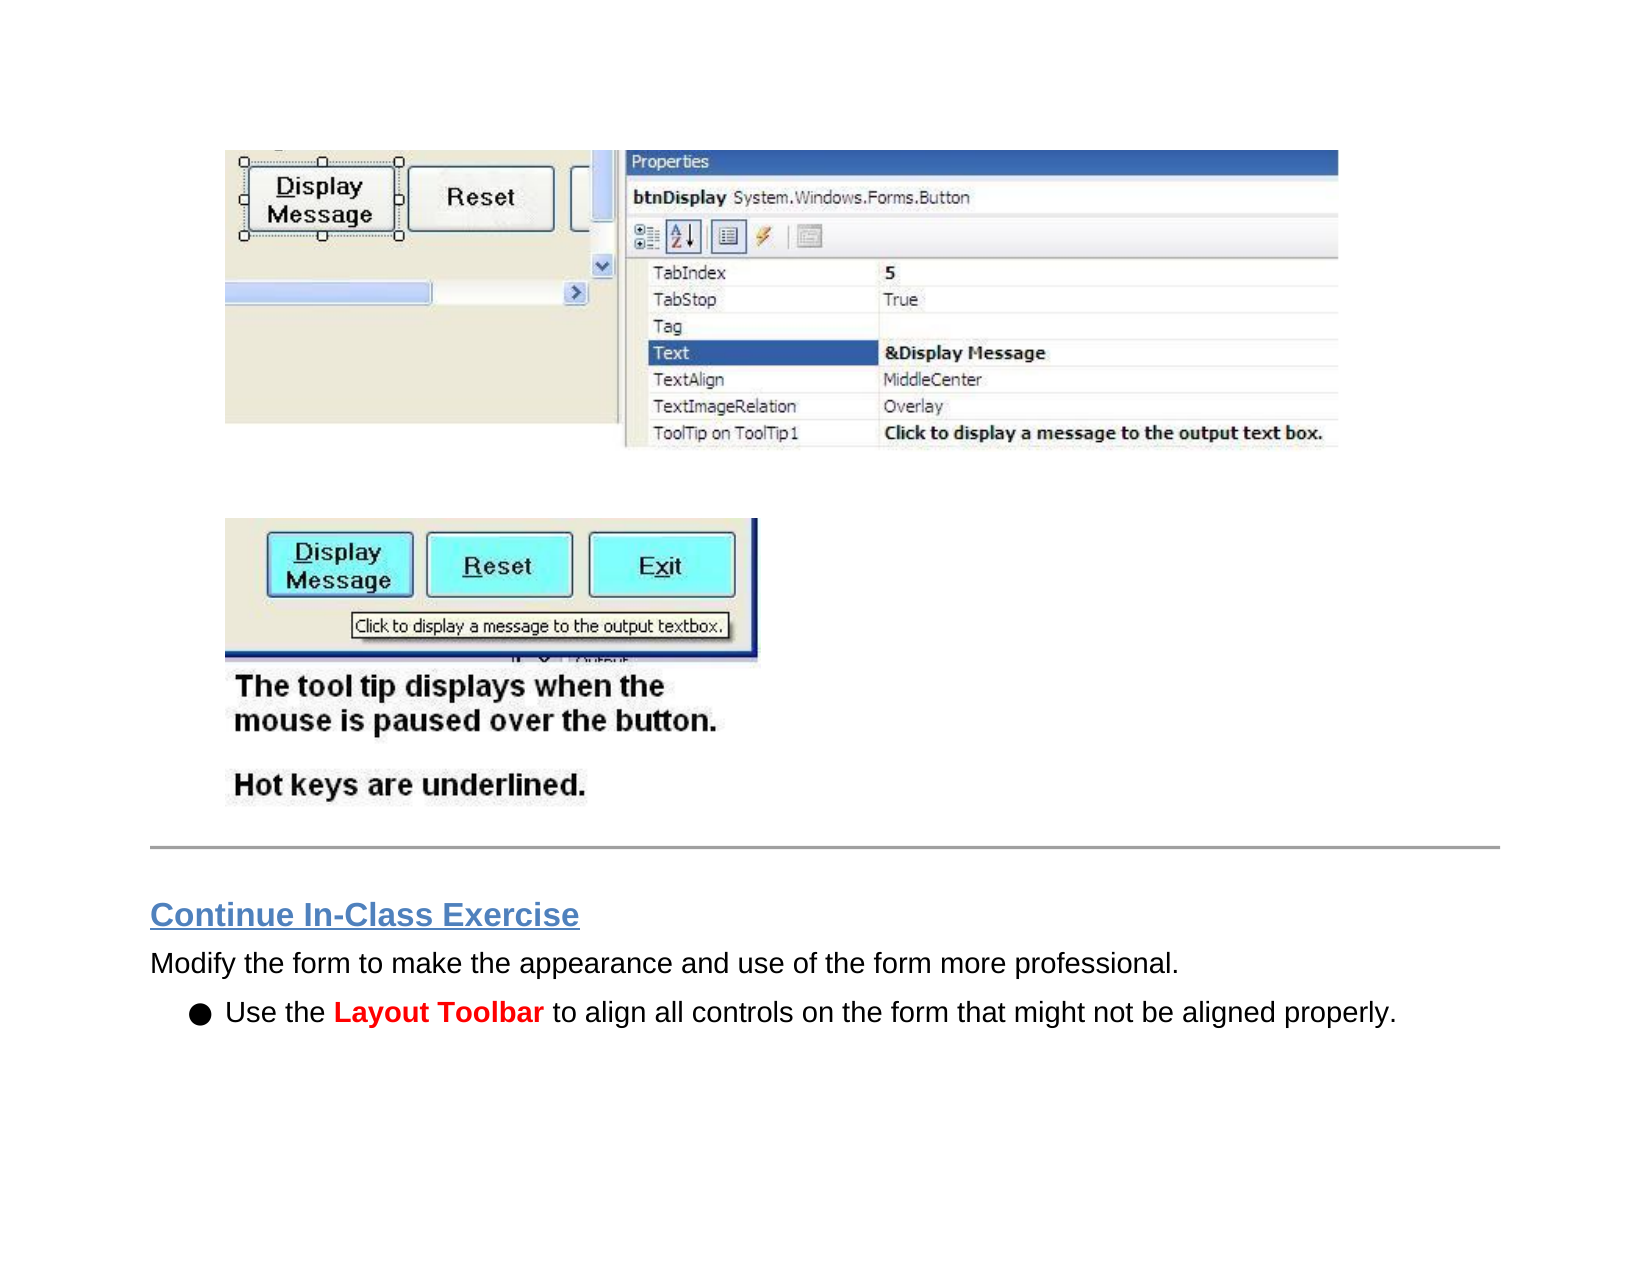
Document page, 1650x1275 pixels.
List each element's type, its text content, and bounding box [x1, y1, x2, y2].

text Modify the form to make the appearance and use of the form more professional. [150, 946, 1500, 979]
picture [225, 150, 1339, 452]
list Use the Layout Toolbar to align all controls on the form that might not be aligned properly. [187, 979, 1500, 1039]
picture [225, 518, 761, 813]
text Continue In-Class Exercise [150, 895, 1500, 933]
